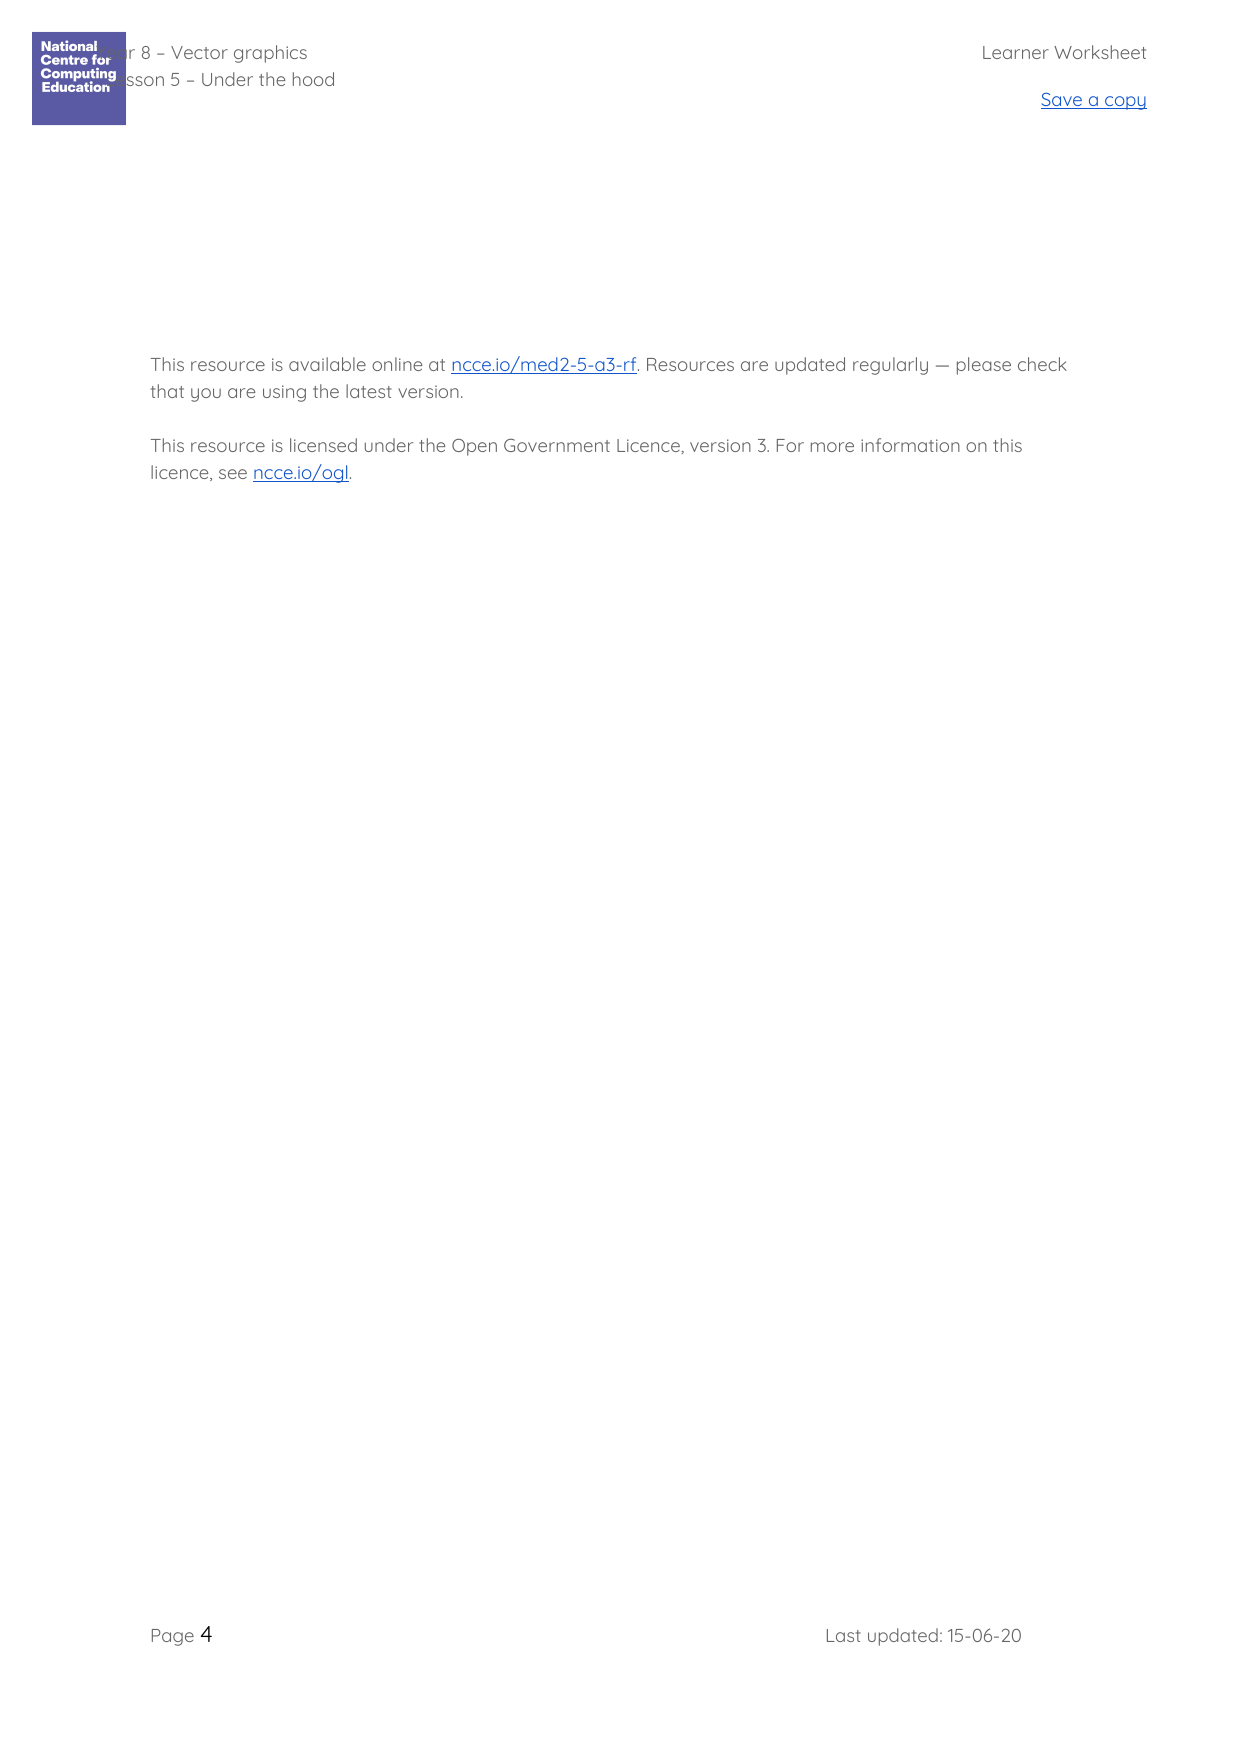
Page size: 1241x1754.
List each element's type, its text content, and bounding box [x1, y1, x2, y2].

text This resource is available online at ncce.io/med2-5-a3-rf. Resources are updated regularly — please check that you are using the latest version. [150, 353, 1090, 403]
text This resource is licensed under the Open Government Licence, version 3. For more information on this licence, see ncce.io/ogl. [150, 434, 1090, 484]
picture [7, 7, 150, 150]
